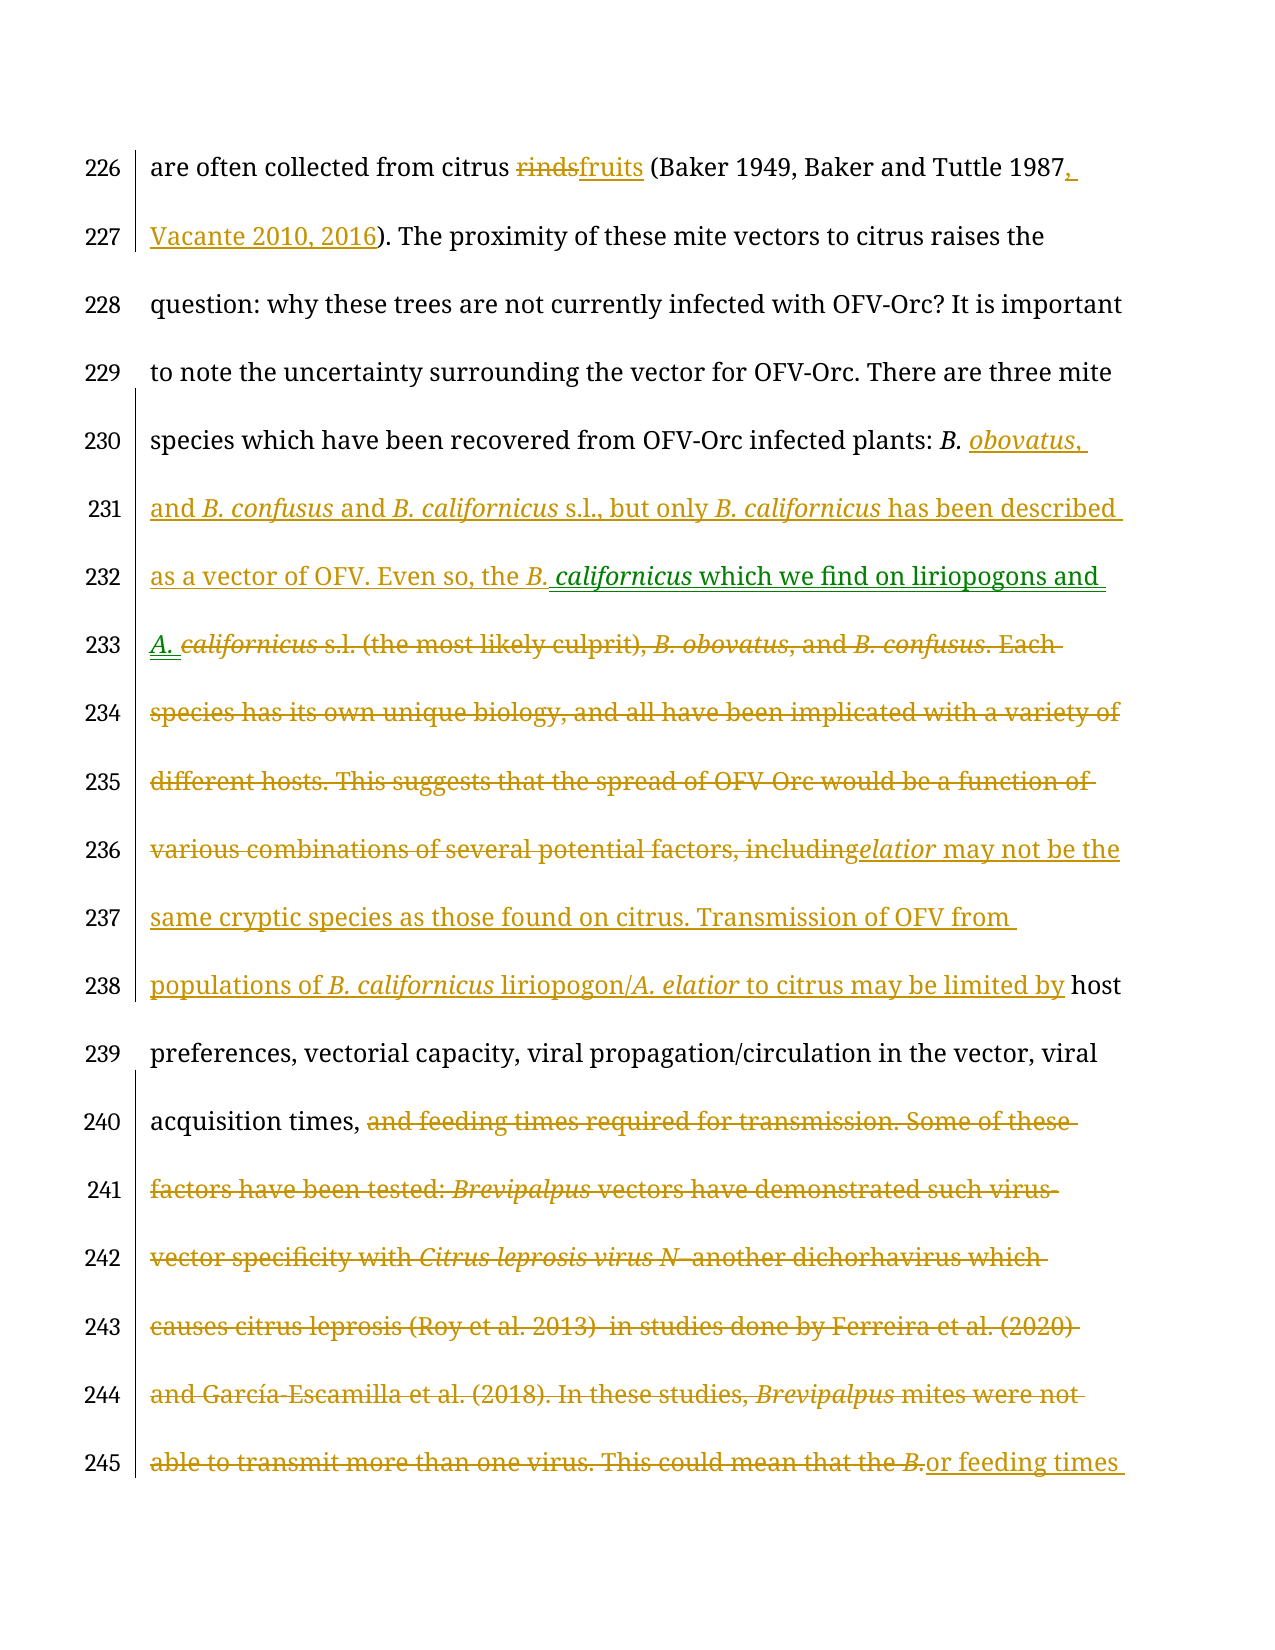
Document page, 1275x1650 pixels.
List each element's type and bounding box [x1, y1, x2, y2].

text [150, 150, 1125, 1478]
